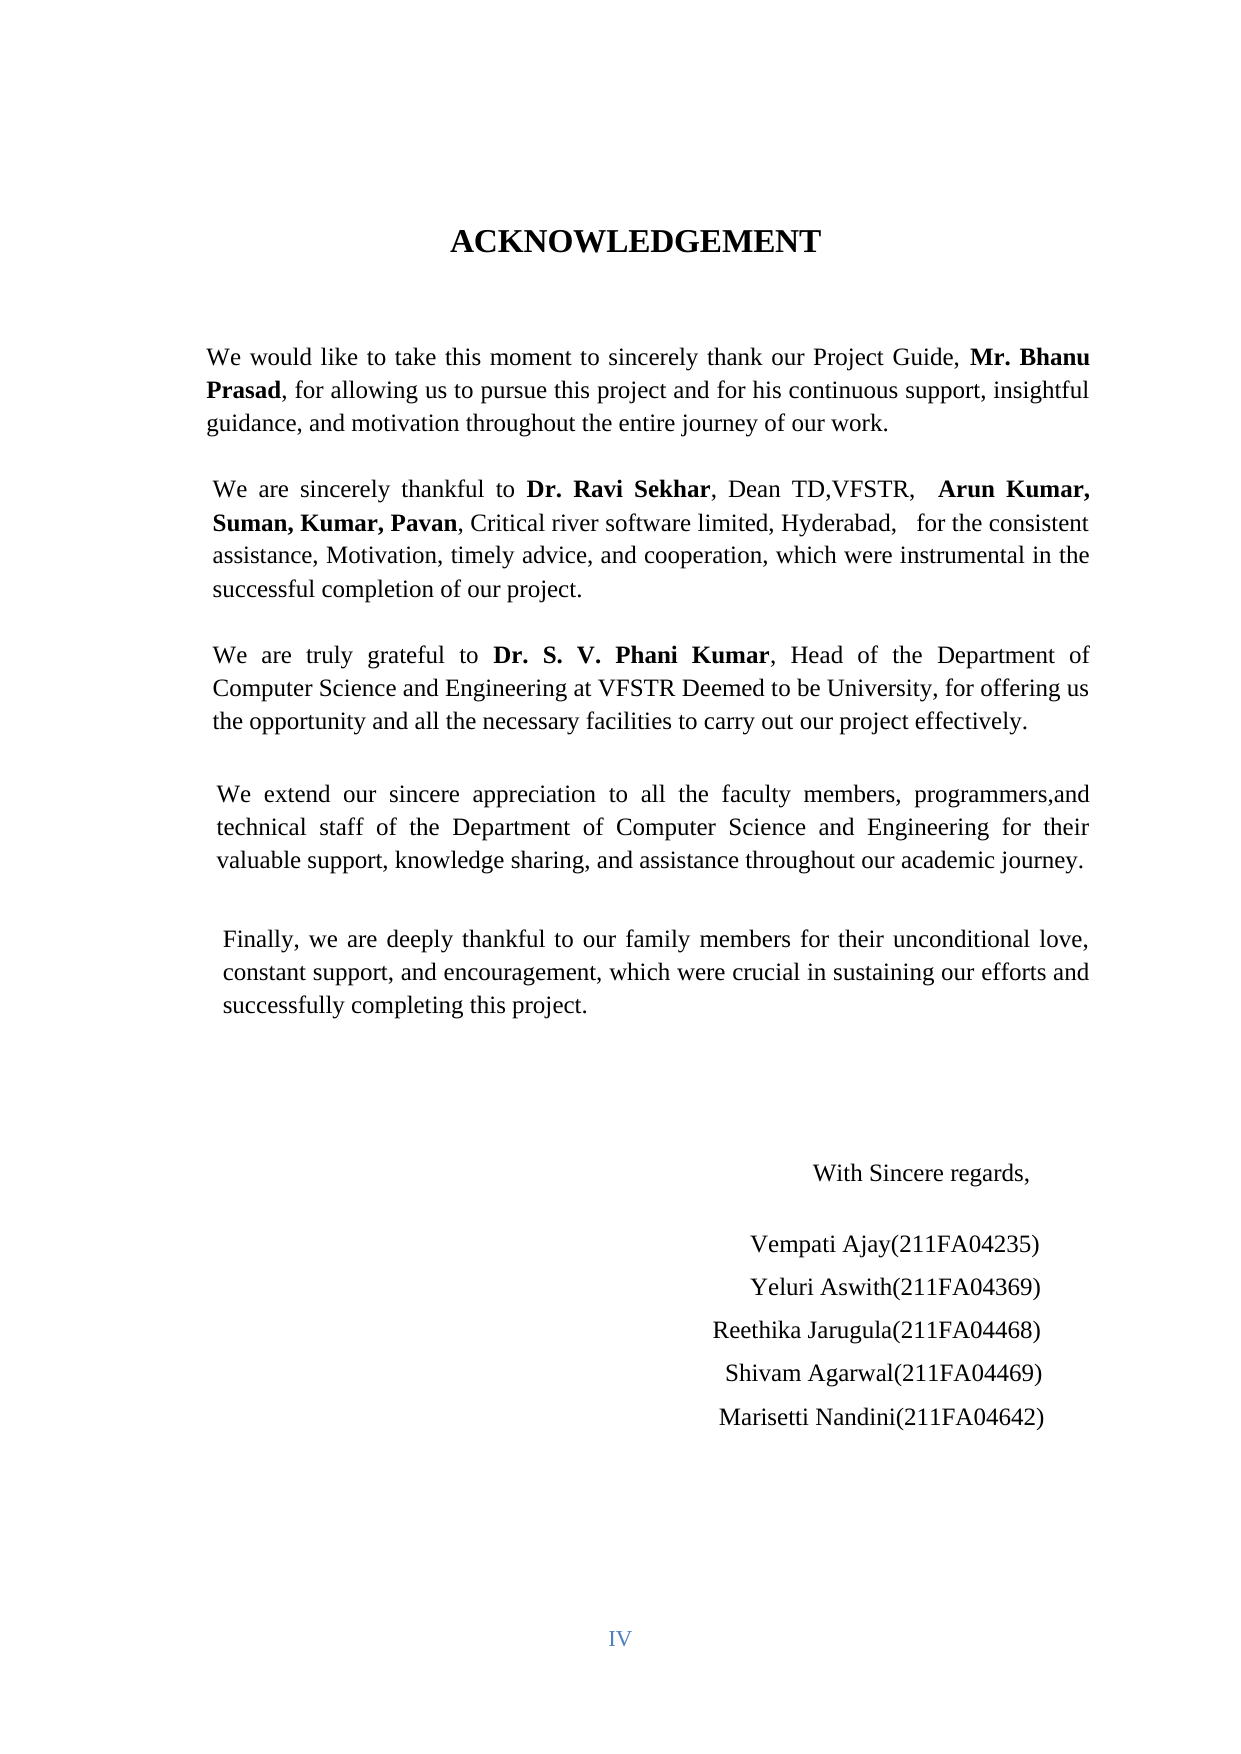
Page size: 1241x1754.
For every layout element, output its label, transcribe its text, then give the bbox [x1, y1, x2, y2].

subtitle ACKNOWLEDGEMENT [375, 221, 1090, 259]
text Marisetti Nandini(211FA04642) [150, 1402, 1090, 1430]
text Reethika Jarugula(211FA04468) [150, 1315, 1090, 1344]
subtitle We extend our sincere appreciation to all the faculty members, programmers,and technical staff of the Department of Computer Science and Engineering for their valuable support, knowledge sharing, and assistance throughout our academic journey. [216, 779, 1090, 873]
text Shivam Agarwal(211FA04469) [150, 1358, 1090, 1387]
text We would like to take this moment to sincerely thank our Project Guide, Mr. Bhanu Prasad, for allowing us to pursue this project and for his continuous support, insightful guidance, and motivation throughout the entire journey of our work. [206, 342, 1090, 437]
text Vempati Ajay(211FA04235) [750, 1229, 1052, 1258]
text Yeluri Aswith(211FA04369) [150, 1272, 1090, 1301]
text We are sincerely thankful to Dr. Ravi Sekhar, Dean TD,VFSTR, Arun Kumar, Suman, Kumar, Pavan, Critical river software limited, Hyderabad, for the consistent assistance, Motivation, timely advice, and cooperation, which were instrumental in the successful completion of our project. [212, 474, 1090, 602]
subtitle With Sincere regards, [750, 1158, 1090, 1187]
text We are truly grateful to Dr. S. V. Phani Kumar, Head of the Department of Computer Science and Engineering at VFSTR Deemed to be University, for offering us the opportunity and all the necessary facilities to carry out our project effectively. [212, 640, 1090, 734]
subtitle Finally, we are deeply thankful to our family members for their unconditional love, constant support, and encouragement, which were crucial in sustaining our efforts and successfully completing this project. [223, 924, 1090, 1019]
